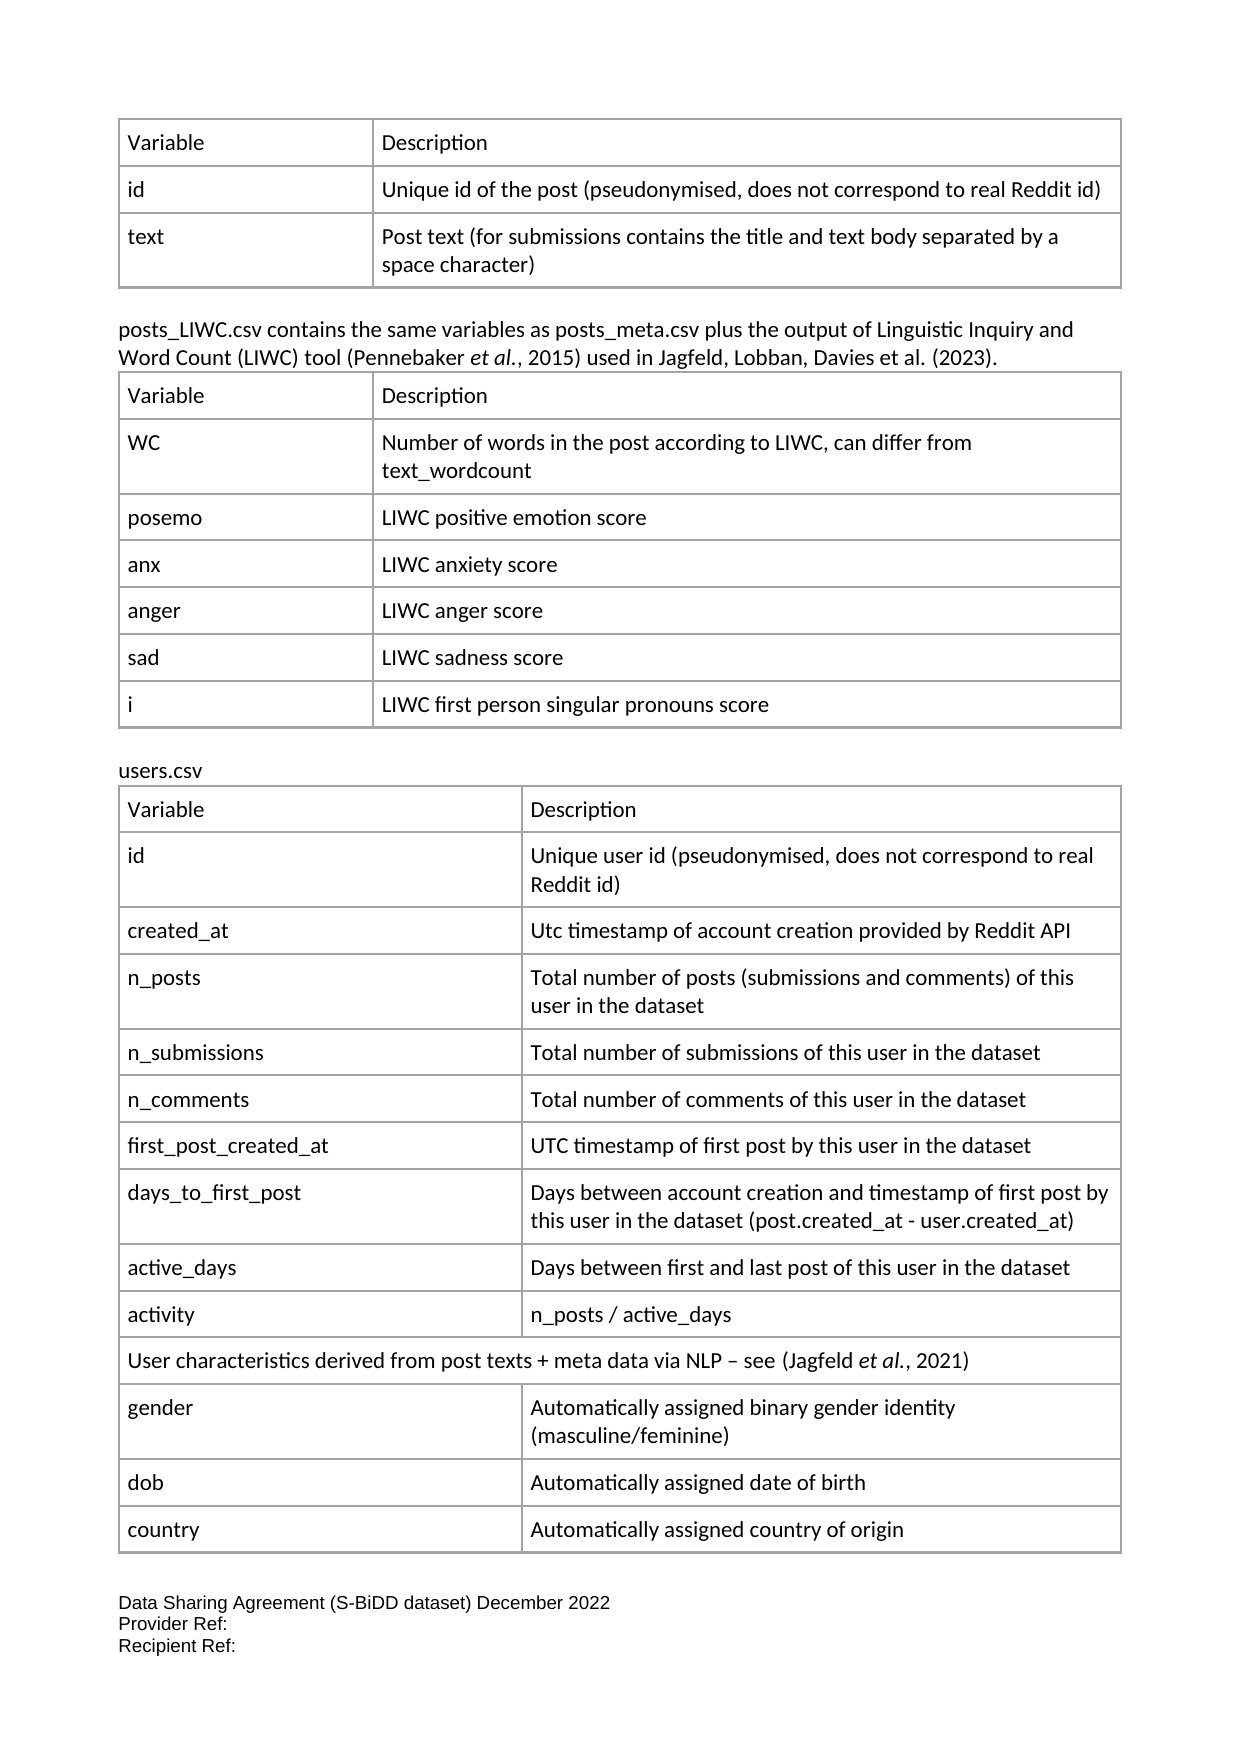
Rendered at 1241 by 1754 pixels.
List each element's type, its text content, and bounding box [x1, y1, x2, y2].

table_cell LIWC positive emotion score [374, 495, 1120, 539]
table_cell days_to_first_post [120, 1170, 521, 1243]
table_cell LIWC anger score [374, 588, 1120, 633]
table_cell Automatically assigned binary gender identity (masculine/feminine) [523, 1385, 1120, 1458]
table_cell Automatically assigned date of birth [523, 1460, 1120, 1504]
table_cell dob [120, 1460, 521, 1504]
table_cell anger [120, 588, 372, 633]
table_cell Automatically assigned country of origin [523, 1507, 1120, 1551]
table_cell Post text (for submissions contains the title and text body separated by a space character) [374, 214, 1120, 286]
table_cell WC [120, 420, 372, 492]
table_cell id [120, 833, 521, 906]
table_cell Unique user id (pseudonymised, does not correspond to real Reddit id) [523, 833, 1120, 906]
table_cell n_posts [120, 955, 521, 1028]
table_cell sad [120, 635, 372, 679]
table_cell id [120, 167, 372, 212]
table_cell created_at [120, 908, 521, 953]
table_header Description [374, 120, 1120, 165]
table_cell LIWC first person singular pronouns score [374, 682, 1120, 726]
table_cell Total number of comments of this user in the dataset [523, 1076, 1120, 1121]
table_cell Number of words in the post according to LIWC, can differ from text_wordcount [374, 420, 1120, 492]
table_cell LIWC anxiety score [374, 541, 1120, 586]
table_header Description [523, 787, 1120, 831]
table_cell UTC timestamp of first post by this user in the dataset [523, 1123, 1120, 1168]
table_header Variable [120, 120, 372, 165]
table_cell n_posts / active_days [523, 1292, 1120, 1336]
table_header Variable [120, 373, 372, 418]
table_header Description [374, 373, 1120, 418]
text users.csv [118, 756, 1122, 784]
table_cell Total number of submissions of this user in the dataset [523, 1030, 1120, 1074]
table_cell first_post_created_at [120, 1123, 521, 1168]
table_cell n_comments [120, 1076, 521, 1121]
text posts_LIWC.csv contains the same variables as posts_meta.csv plus the output of Linguistic Inquiry and Word Count (LIWC) tool (Pennebaker et al., 2015) used in Jagfeld, Lobban, Davies et al. (2023). [118, 315, 1122, 371]
table_cell anx [120, 541, 372, 586]
table_cell gender [120, 1385, 521, 1458]
table_cell n_submissions [120, 1030, 521, 1074]
table_cell country [120, 1507, 521, 1551]
table_header Variable [120, 787, 521, 831]
table_cell User characteristics derived from post texts + meta data via NLP – see (Jagfeld et al., 2021) [120, 1338, 1120, 1383]
table_cell i [120, 682, 372, 726]
table_cell activity [120, 1292, 521, 1336]
table_cell Utc timestamp of account creation provided by Reddit API [523, 908, 1120, 953]
table_cell Total number of posts (submissions and comments) of this user in the dataset [523, 955, 1120, 1028]
table_cell LIWC sadness score [374, 635, 1120, 679]
table_cell active_days [120, 1245, 521, 1289]
table_cell Unique id of the post (pseudonymised, does not correspond to real Reddit id) [374, 167, 1120, 212]
table_cell Days between account creation and timestamp of first post by this user in the dataset (post.created_at - user.created_at) [523, 1170, 1120, 1243]
table_cell posemo [120, 495, 372, 539]
table_cell Days between first and last post of this user in the dataset [523, 1245, 1120, 1289]
table_cell text [120, 214, 372, 286]
